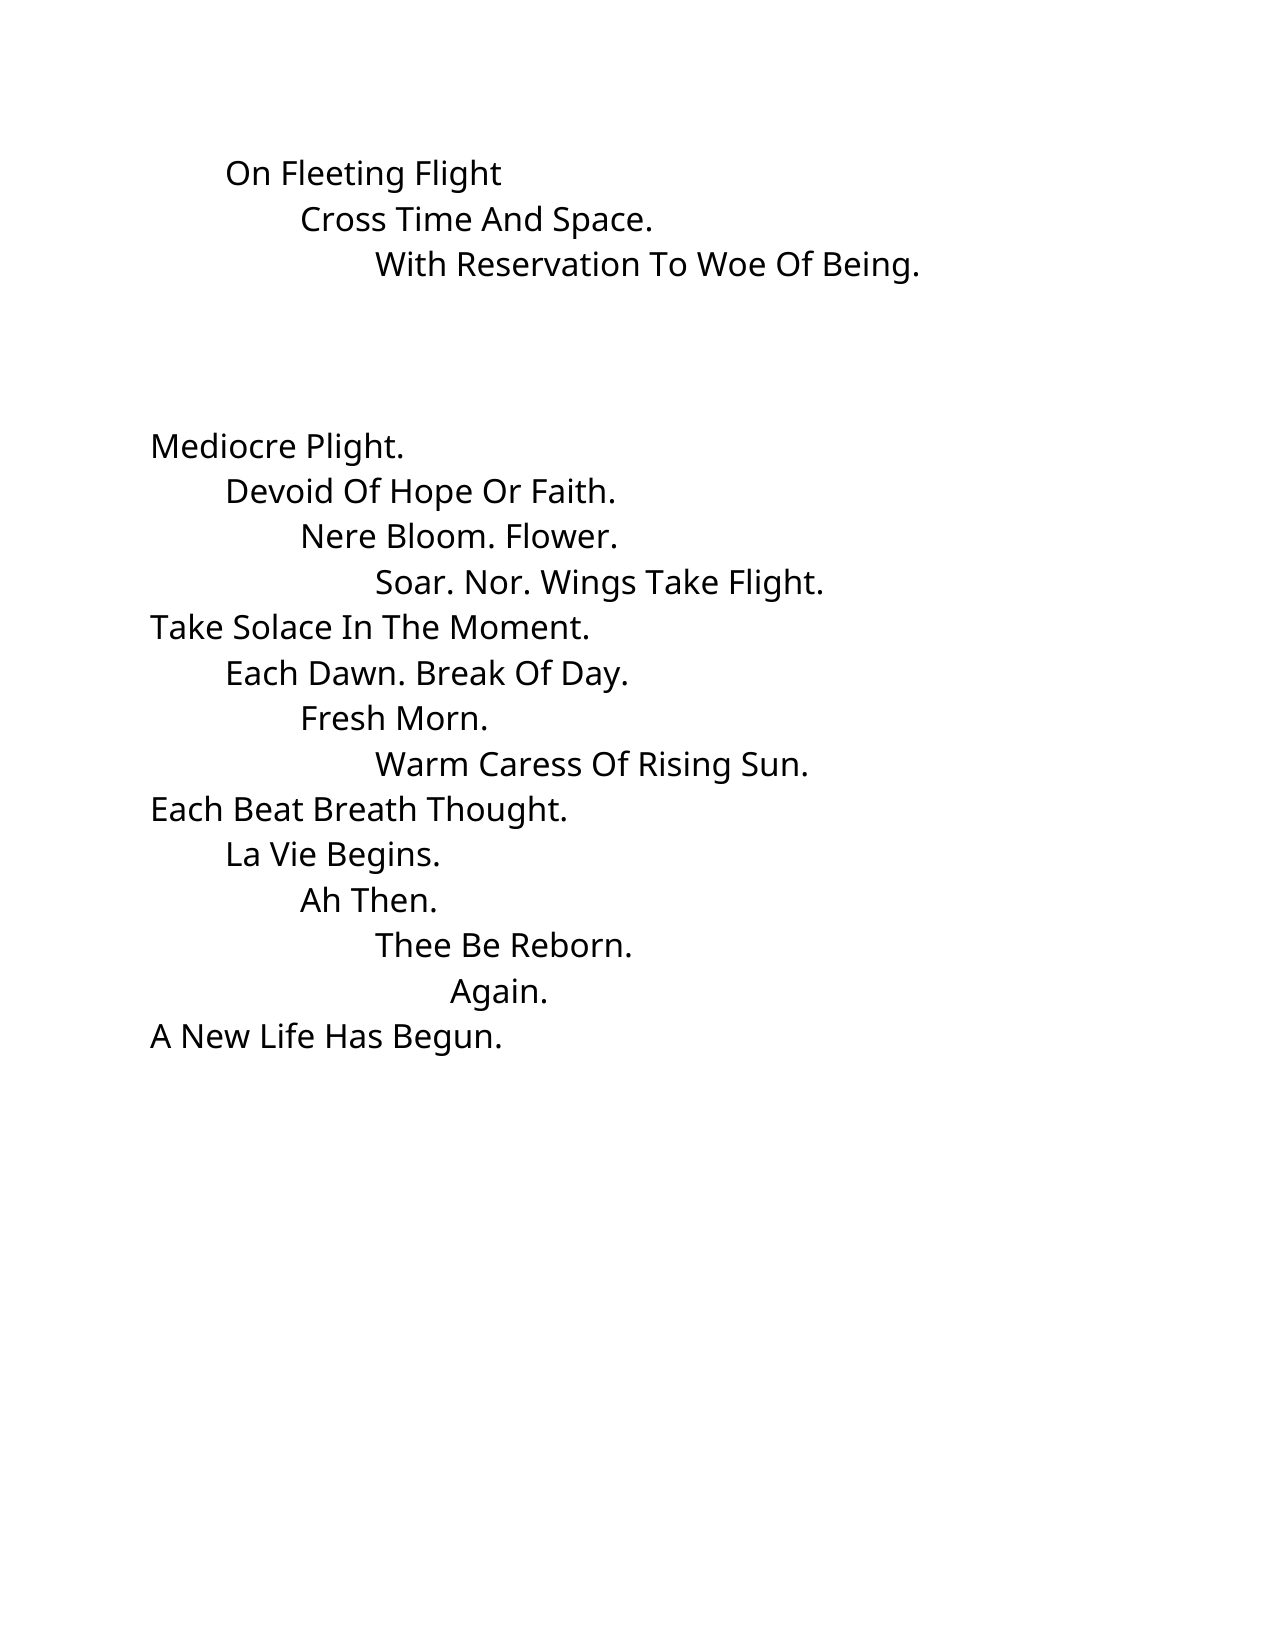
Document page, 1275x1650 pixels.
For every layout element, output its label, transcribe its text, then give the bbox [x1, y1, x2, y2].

text A New Life Has Begun. [150, 1013, 1125, 1058]
text On Fleeting Flight [150, 150, 1125, 195]
text Again. [375, 967, 1125, 1013]
text With Reservation To Woe Of Being. [300, 241, 1125, 286]
text Mediocre Plight. [150, 422, 1125, 468]
text Devoid Of Hope Or Faith. [150, 468, 1125, 513]
text La Vie Begins. [150, 831, 1125, 877]
text Warm Caress Of Rising Sun. [300, 740, 1125, 786]
text Thee Be Reborn. [300, 922, 1125, 967]
text Cross Time And Space. [225, 195, 1125, 241]
text Fresh Morn. [225, 695, 1125, 740]
text Each Beat Breath Thought. [150, 786, 1125, 831]
text Ah Then. [225, 877, 1125, 922]
text Each Dawn. Break Of Day. [150, 649, 1125, 695]
text Soar. Nor. Wings Take Flight. [300, 559, 1125, 604]
text Nere Bloom. Flower. [225, 513, 1125, 559]
text Take Solace In The Moment. [150, 604, 1125, 649]
